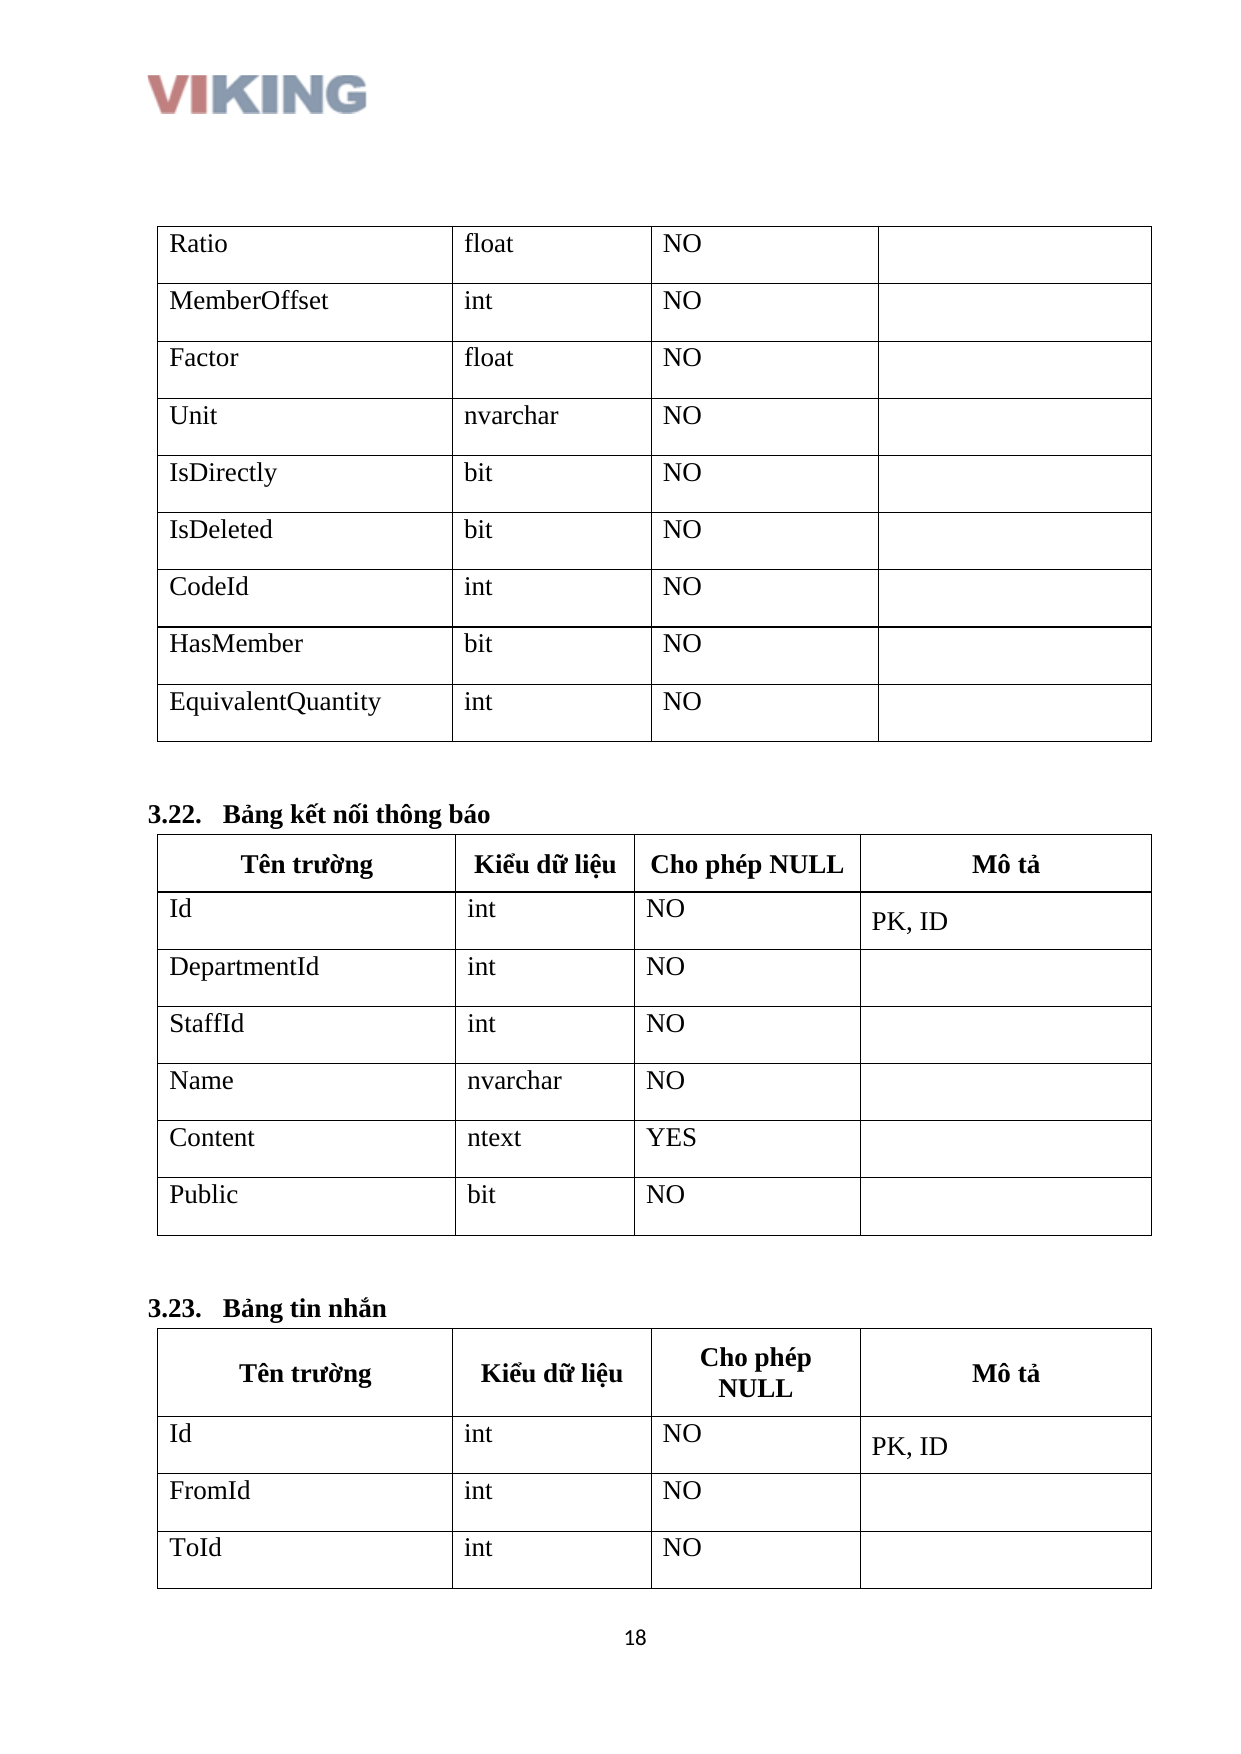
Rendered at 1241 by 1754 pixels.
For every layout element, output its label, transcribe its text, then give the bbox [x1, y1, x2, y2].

table_cell NO [652, 227, 878, 283]
table_header Mô tả [861, 835, 1151, 891]
table_cell nvarchar [456, 1064, 634, 1120]
table_cell IsDirectly [158, 456, 452, 512]
table_header Tên trường [158, 835, 455, 891]
table_cell StaffId [158, 1007, 455, 1063]
table_cell int [453, 1532, 651, 1588]
table_cell [879, 399, 1151, 455]
picture [147, 75, 367, 114]
table_cell [879, 570, 1151, 626]
table_cell HasMember [158, 628, 452, 684]
table_cell NO [652, 1417, 860, 1473]
table_cell [861, 950, 1151, 1006]
table_cell Public [158, 1178, 455, 1234]
table_cell int [453, 1417, 651, 1473]
table_cell bit [453, 628, 651, 684]
table_cell int [453, 570, 651, 626]
table_cell NO [652, 570, 878, 626]
table_header Mô tả [861, 1329, 1151, 1416]
table_cell int [456, 893, 634, 948]
table_header Kiểu dữ liệu [456, 835, 634, 891]
table_cell PK, ID [861, 893, 1151, 948]
table_cell [861, 1474, 1151, 1531]
table_cell int [456, 1007, 634, 1063]
table_cell [861, 1121, 1151, 1177]
table_cell NO [652, 399, 878, 455]
table_cell NO [652, 1532, 860, 1588]
table_cell NO [652, 1474, 860, 1531]
table_cell [861, 1064, 1151, 1120]
table_cell FromId [158, 1474, 452, 1531]
table_cell int [453, 685, 651, 741]
table_header Kiểu dữ liệu [453, 1329, 651, 1416]
subtitle Bảng tin nhắn [148, 1292, 1122, 1323]
table_cell CodeId [158, 570, 452, 626]
table_cell int [453, 1474, 651, 1531]
table_cell bit [453, 513, 651, 569]
table_cell float [453, 342, 651, 398]
table_cell NO [652, 628, 878, 684]
table_cell NO [652, 284, 878, 341]
table_cell MemberOffset [158, 284, 452, 341]
table_cell NO [652, 342, 878, 398]
table_cell [861, 1178, 1151, 1234]
table_cell [861, 1007, 1151, 1063]
table_cell Factor [158, 342, 452, 398]
table_cell PK, ID [861, 1417, 1151, 1473]
table_cell NO [635, 950, 860, 1006]
table_cell [861, 1532, 1151, 1588]
table_cell NO [652, 513, 878, 569]
table_header Cho phép NULL [635, 835, 860, 891]
table_cell nvarchar [453, 399, 651, 455]
table_cell int [453, 284, 651, 341]
table_cell NO [635, 1007, 860, 1063]
table_cell ToId [158, 1532, 452, 1588]
table_cell int [456, 950, 634, 1006]
table_cell [879, 227, 1151, 283]
table_cell NO [652, 456, 878, 512]
table_cell float [453, 227, 651, 283]
table_cell EquivalentQuantity [158, 685, 452, 741]
table_header Tên trường [158, 1329, 452, 1416]
table_cell [879, 284, 1151, 341]
table_cell Unit [158, 399, 452, 455]
table_cell NO [635, 1064, 860, 1120]
table_header Cho phép NULL [652, 1329, 860, 1416]
table_cell Ratio [158, 227, 452, 283]
table_cell Name [158, 1064, 455, 1120]
table_cell Id [158, 893, 455, 948]
table_cell bit [456, 1178, 634, 1234]
table_cell [879, 685, 1151, 741]
subtitle Bảng kết nối thông báo [148, 798, 1122, 829]
table_cell Content [158, 1121, 455, 1177]
table_cell DepartmentId [158, 950, 455, 1006]
table_cell [879, 342, 1151, 398]
table_cell ntext [456, 1121, 634, 1177]
table_cell NO [635, 1178, 860, 1234]
table_cell [879, 456, 1151, 512]
table_cell YES [635, 1121, 860, 1177]
table_cell IsDeleted [158, 513, 452, 569]
table_cell [879, 513, 1151, 569]
table_cell Id [158, 1417, 452, 1473]
table_cell bit [453, 456, 651, 512]
table_cell [879, 628, 1151, 684]
table_cell NO [652, 685, 878, 741]
table_cell NO [635, 893, 860, 948]
